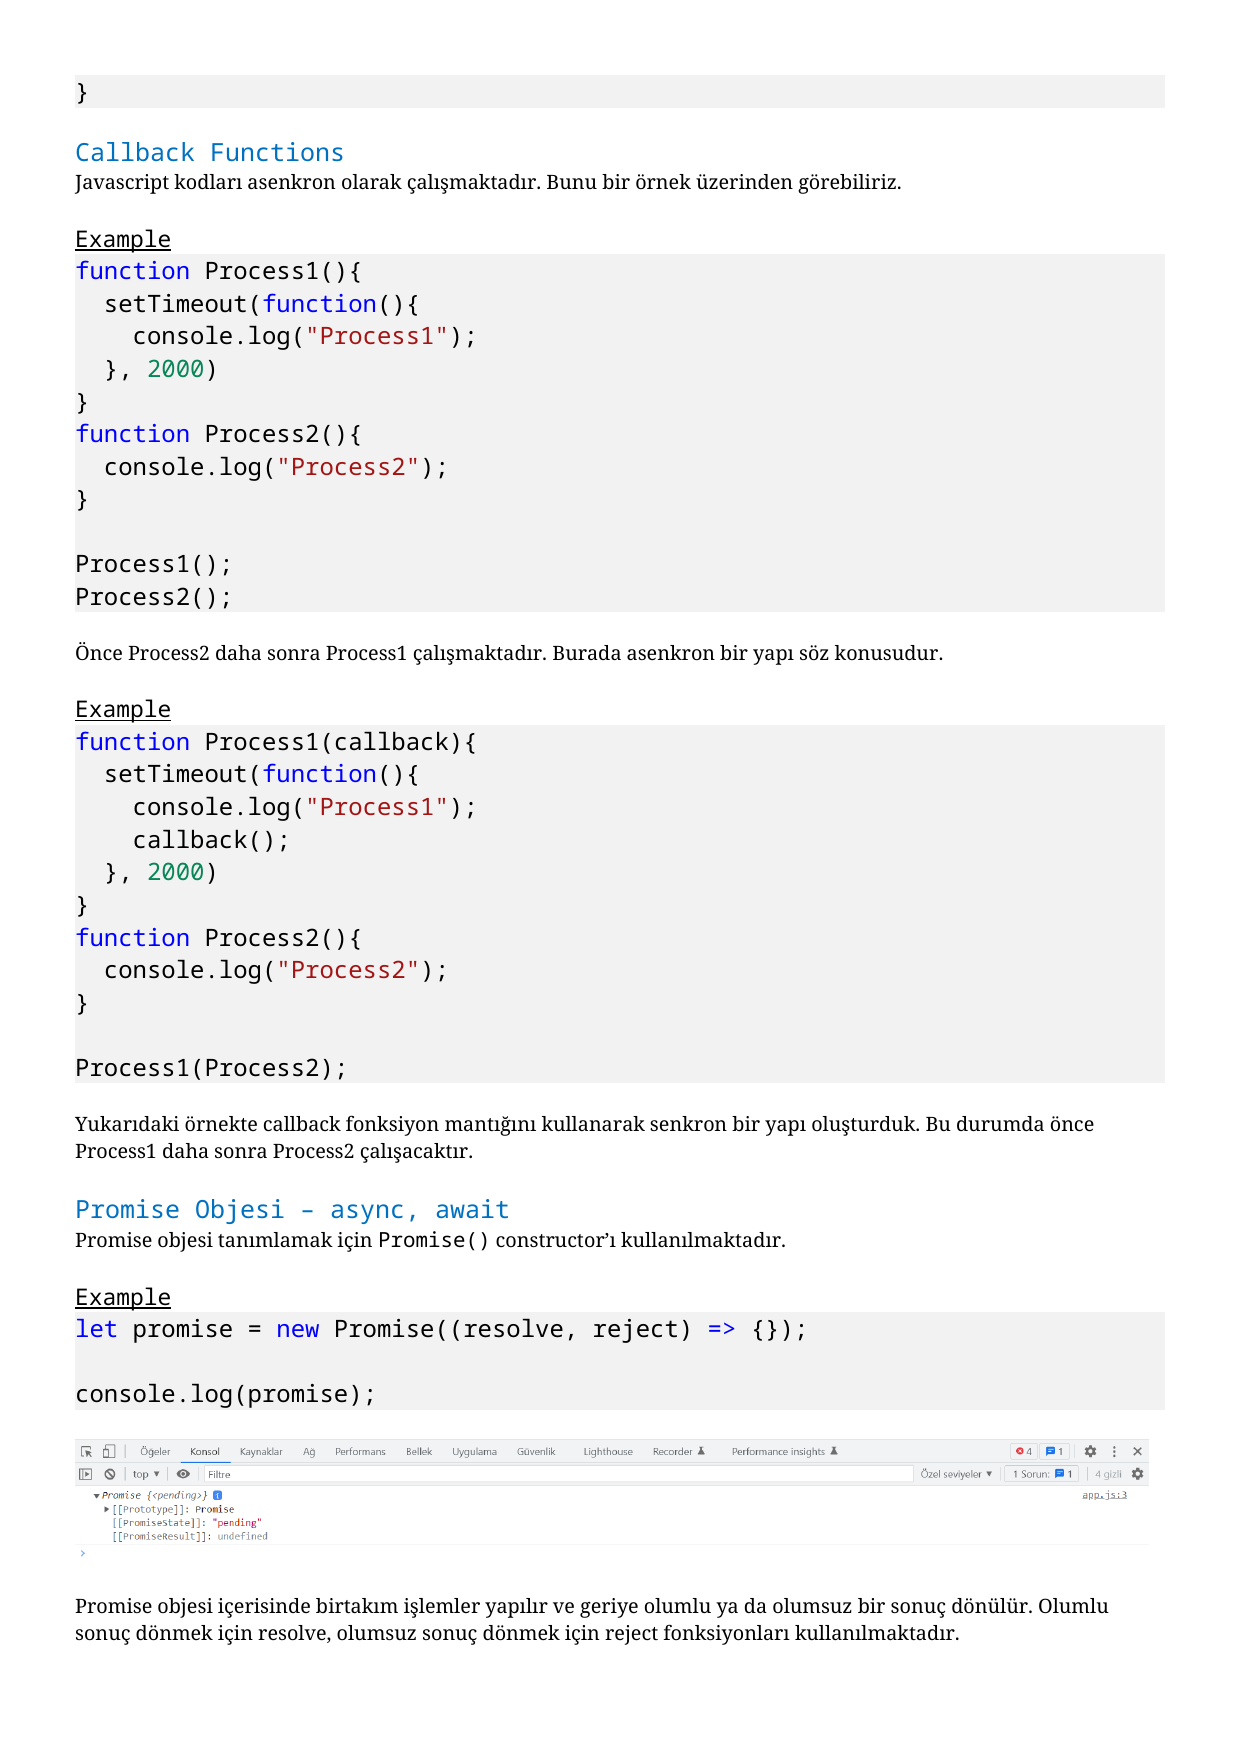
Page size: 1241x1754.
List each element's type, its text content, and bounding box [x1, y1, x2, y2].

text } [75, 986, 1165, 1018]
text Promise objesi içerisinde birtakım işlemler yapılır ve geriye olumlu ya da olumsuz bir sonuç dönülür. Olumlu sonuç dönmek için resolve, olumsuz sonuç dönmek için reject fonksiyonları kullanılmaktadır. [75, 1592, 1165, 1646]
text }, 2000) [75, 855, 1165, 888]
text Example [75, 223, 1165, 254]
text setTimeout(function(){ [75, 757, 1165, 790]
text let promise = new Promise((resolve, reject) => {}); [75, 1312, 1165, 1344]
text Callback Functions [75, 134, 1165, 169]
text } [75, 888, 1165, 920]
text callback(); [75, 822, 1165, 855]
text console.log("Process2"); [75, 953, 1165, 986]
text Yukarıdaki örnekte callback fonksiyon mantığını kullanarak senkron bir yapı oluşturduk. Bu durumda önce Process1 daha sonra Process2 çalışacaktır. [75, 1110, 1165, 1164]
text } [75, 384, 1165, 417]
text Example [75, 693, 1165, 725]
text function Process1(){ [75, 254, 1165, 286]
text Example [75, 1281, 1165, 1312]
text Process2(); [75, 580, 1165, 612]
text Promise Objesi – async, await [75, 1191, 1165, 1225]
text console.log("Process2"); [75, 449, 1165, 482]
text function Process1(callback){ [75, 725, 1165, 757]
text console.log("Process1"); [75, 790, 1165, 822]
text Process1(Process2); [75, 1051, 1165, 1083]
text function Process2(){ [75, 920, 1165, 953]
text setTimeout(function(){ [75, 286, 1165, 319]
text Önce Process2 daha sonra Process1 çalışmaktadır. Burada asenkron bir yapı söz konusudur. [75, 639, 1165, 666]
text console.log("Process1"); [75, 319, 1165, 352]
text } [75, 482, 1165, 515]
text }, 2000) [75, 352, 1165, 384]
text console.log(promise); [75, 1377, 1165, 1410]
text function Process2(){ [75, 417, 1165, 449]
text Javascript kodları asenkron olarak çalışmaktadır. Bunu bir örnek üzerinden görebiliriz. [75, 169, 1165, 196]
text } [75, 75, 1165, 108]
text Process1(); [75, 547, 1165, 580]
text Promise objesi tanımlamak için Promise() constructor’ı kullanılmaktadır. [75, 1225, 1165, 1254]
